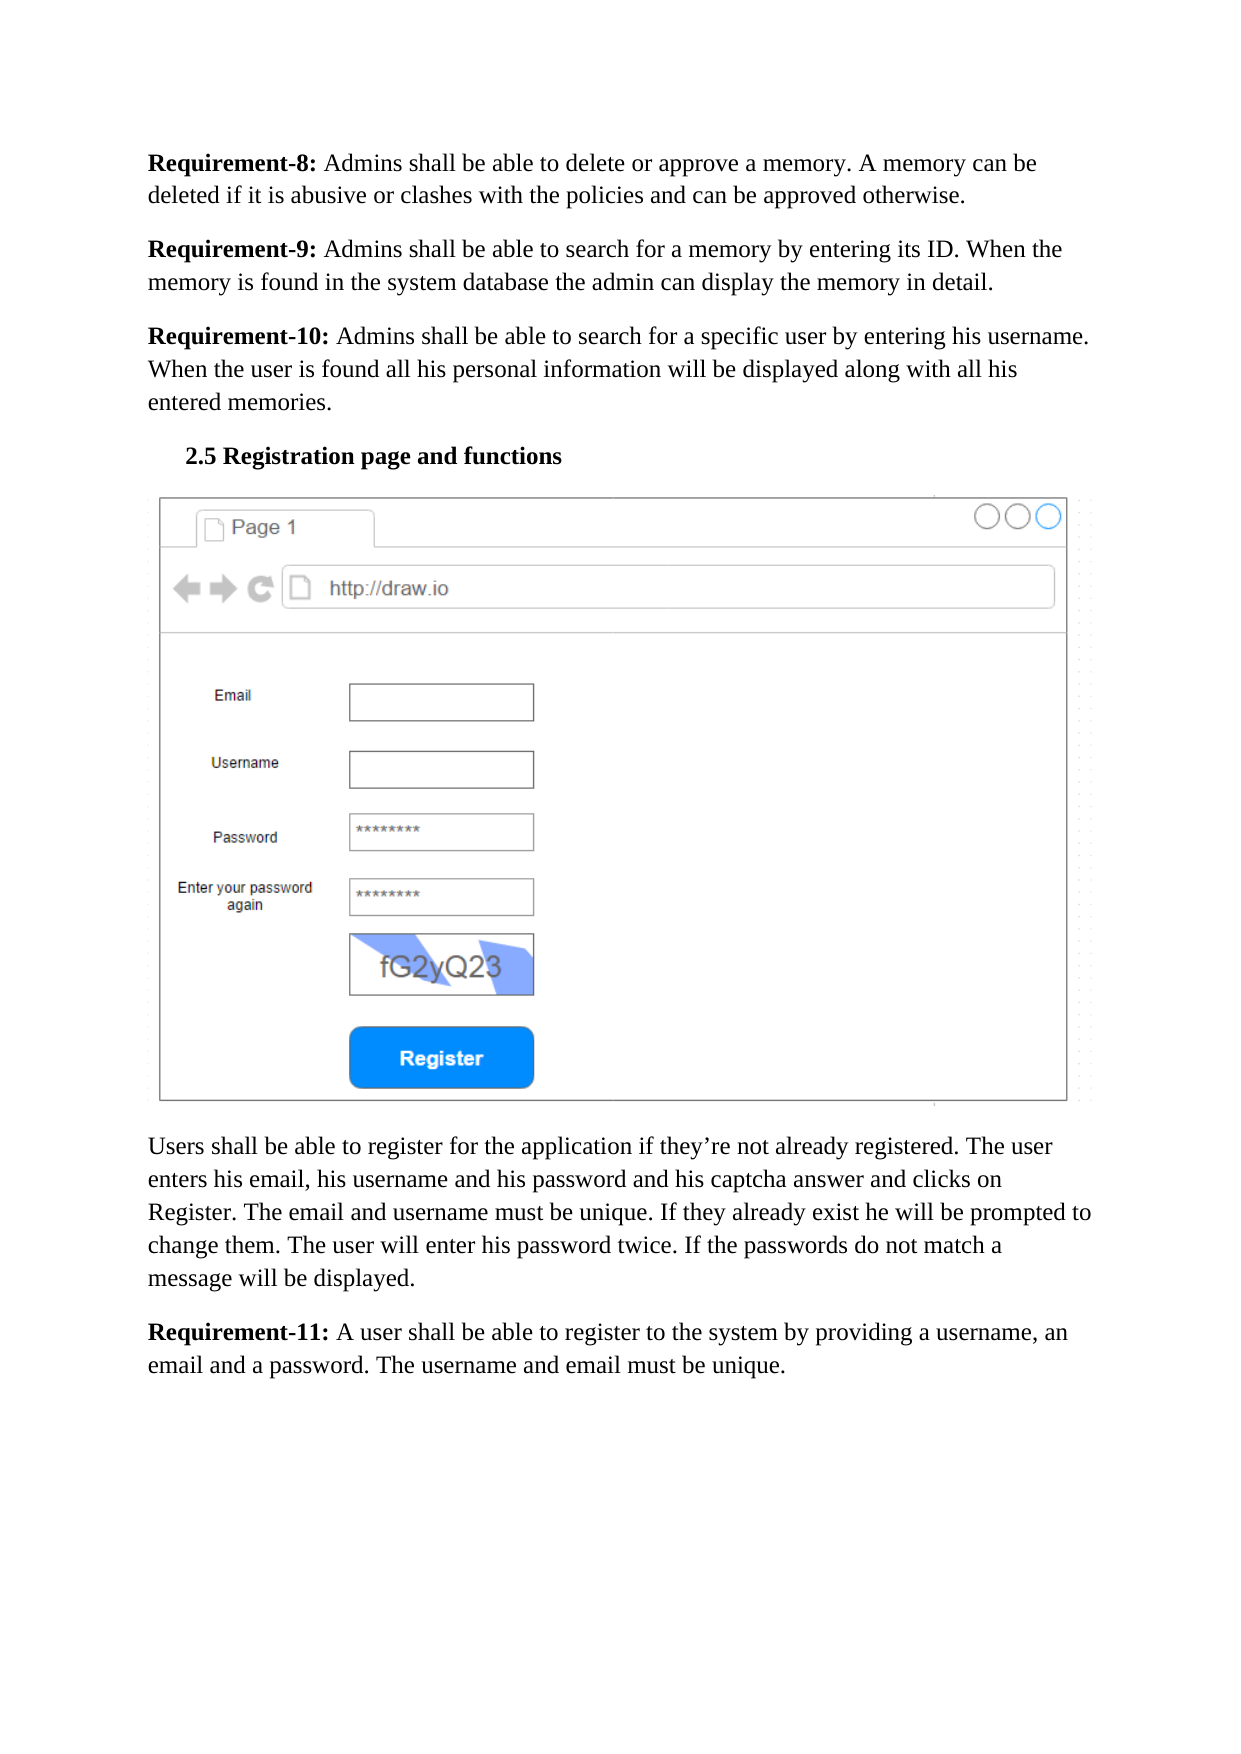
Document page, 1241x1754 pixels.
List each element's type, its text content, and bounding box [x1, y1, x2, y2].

text Requirement-8: Admins shall be able to delete or approve a memory. A memory can be deleted if it is abusive or clashes with the policies and can be approved otherwise. [148, 148, 1093, 209]
text Requirement-9: Admins shall be able to search for a memory by entering its ID. When the memory is found in the system database the admin can display the memory in detail. [148, 234, 1093, 296]
picture [147, 495, 1092, 1106]
text Users shall be able to register for the application if they’re not already registered. The user enters his email, his username and his password and his captcha answer and clicks on Register. The email and username must be unique. If they already exist he will be prompted to change them. The user will enter his password twice. If the passwords do not match a message will be displayed. [148, 1131, 1093, 1292]
text Requirement-11: A user shall be able to register to the system by providing a username, an email and a password. The username and email must be unique. [148, 1317, 1093, 1379]
list Registration page and functions [185, 441, 1093, 470]
text Requirement-10: Admins shall be able to search for a specific user by entering his username. When the user is found all his personal information will be displayed along with all his entered memories. [148, 321, 1093, 416]
